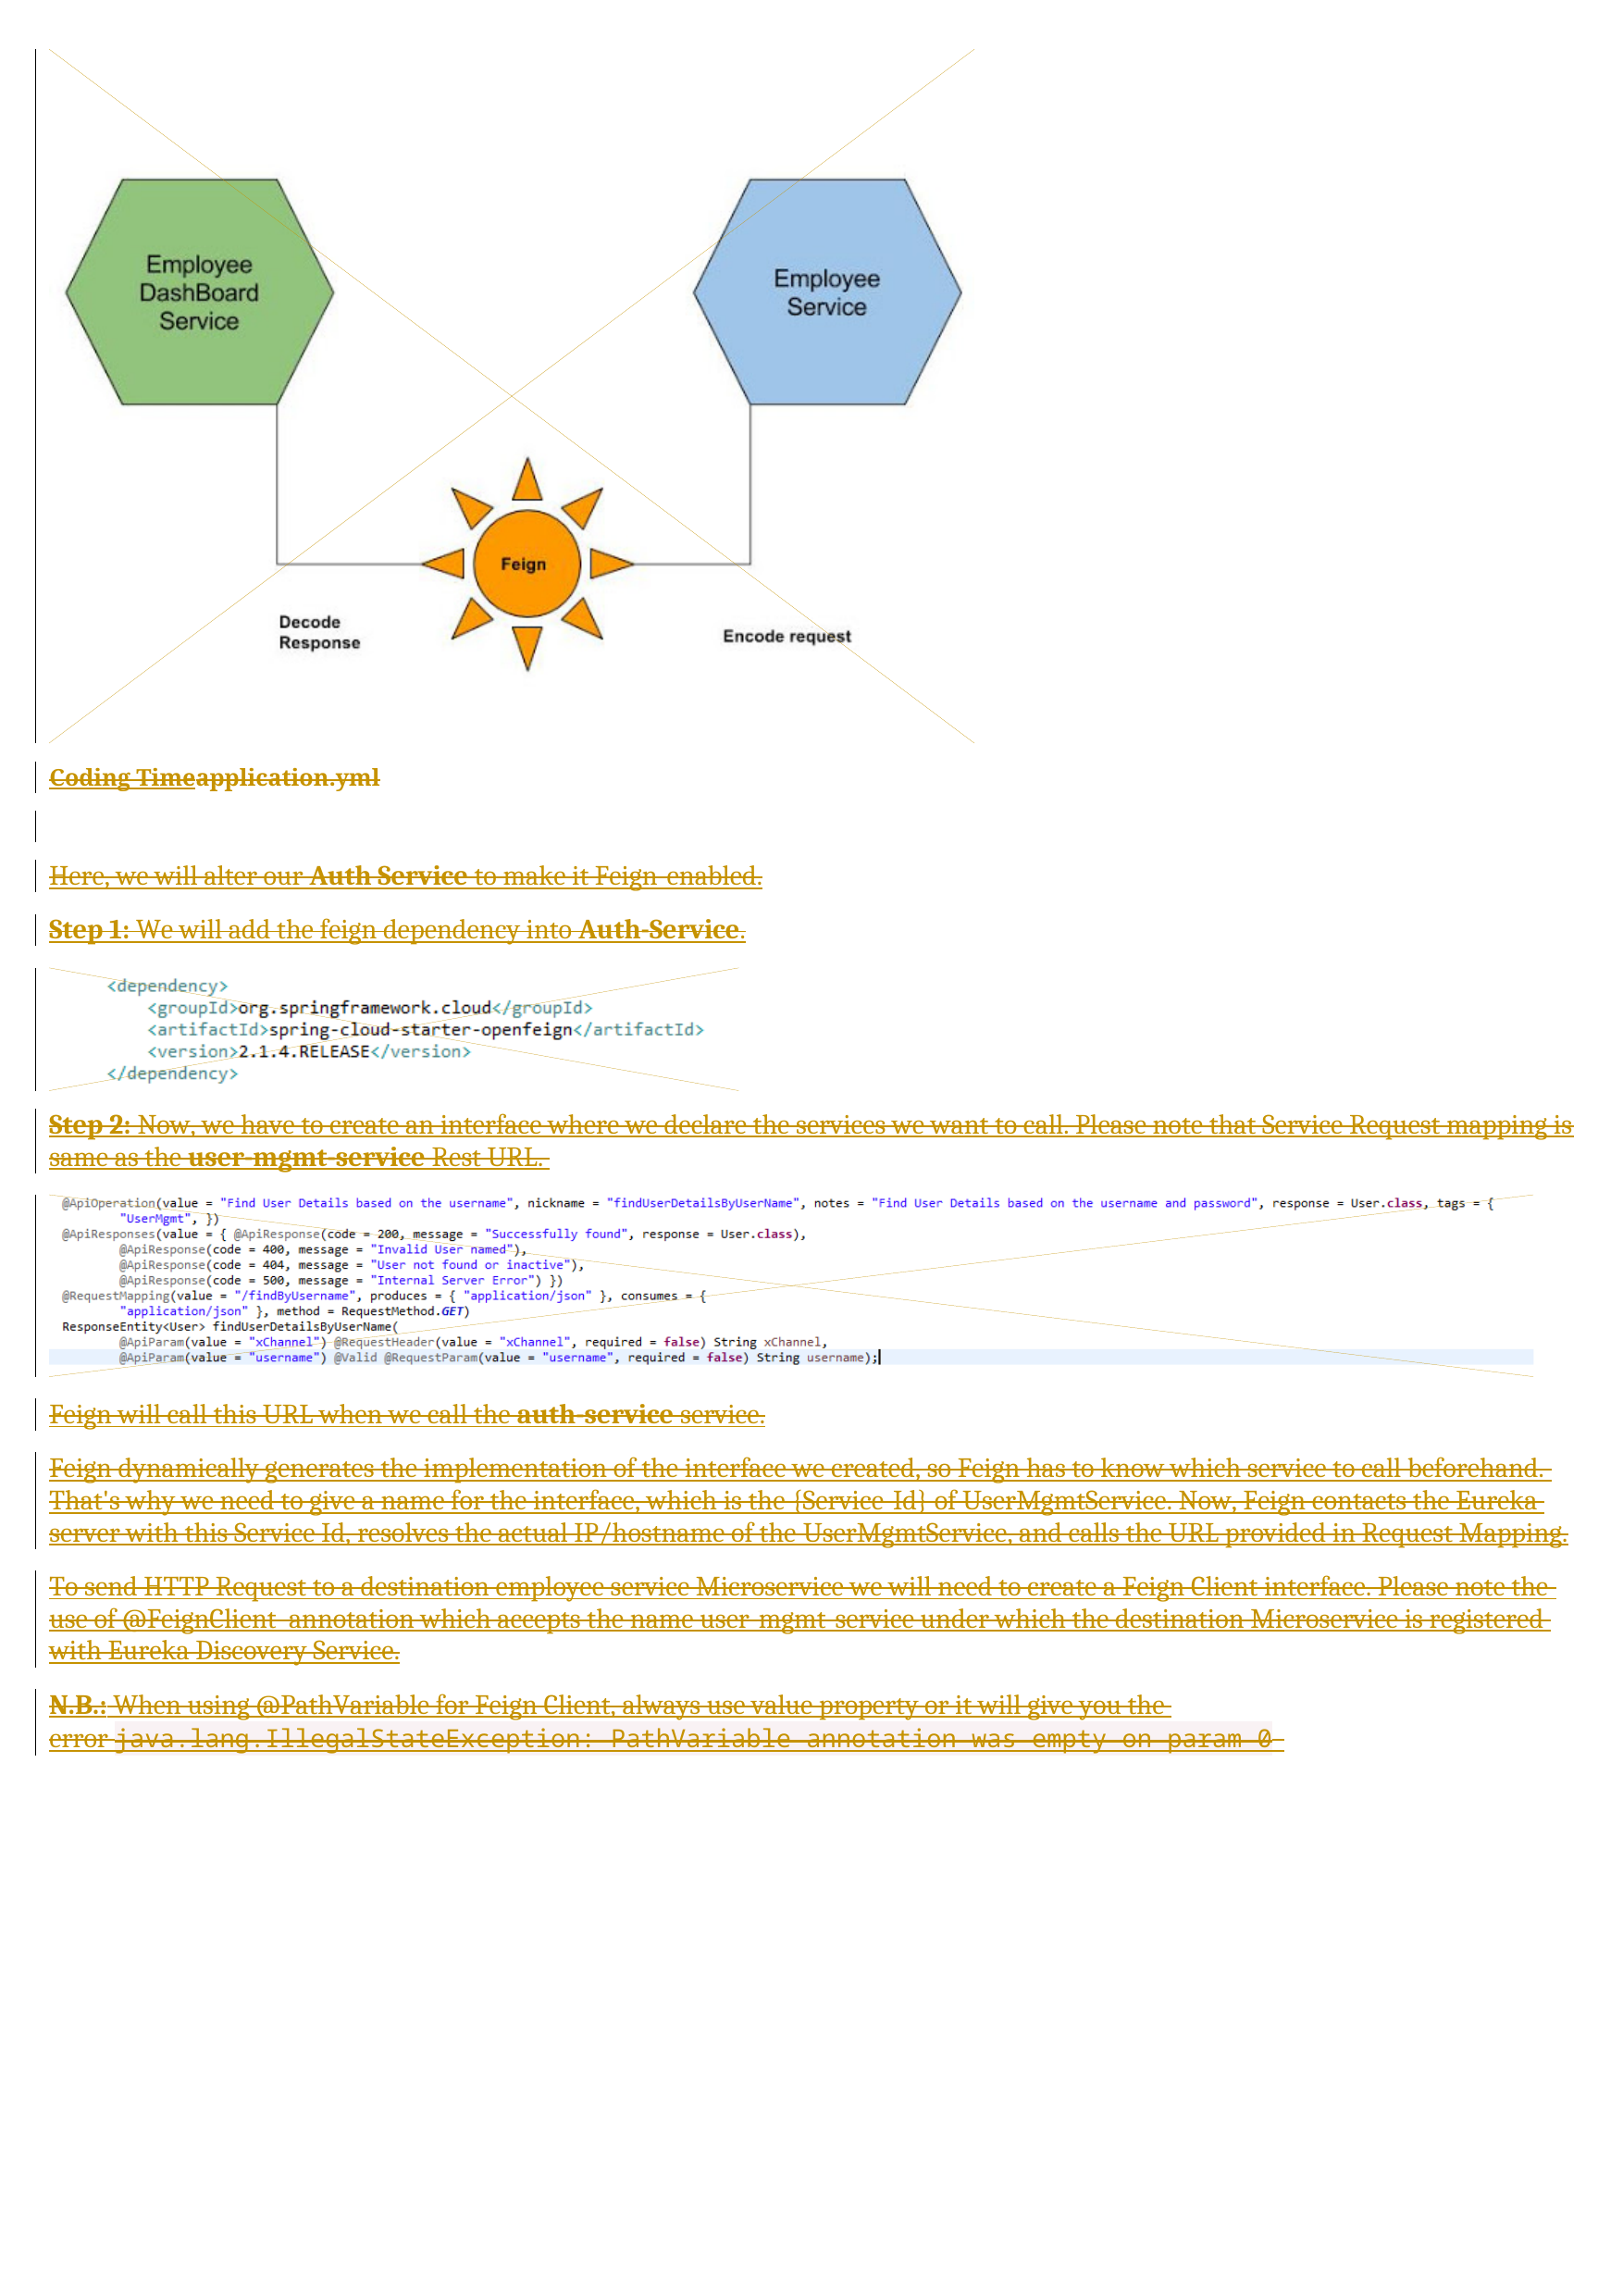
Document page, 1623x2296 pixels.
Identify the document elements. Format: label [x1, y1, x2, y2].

picture [57, 1195, 1525, 1285]
picture [53, 1030, 735, 1091]
picture [50, 397, 973, 744]
picture [51, 49, 973, 395]
picture [514, 50, 975, 742]
picture [49, 969, 389, 1090]
picture [51, 967, 737, 1028]
picture [55, 1286, 1528, 1377]
picture [49, 1196, 785, 1376]
picture [798, 1196, 1534, 1376]
picture [49, 50, 510, 742]
picture [399, 968, 739, 1090]
